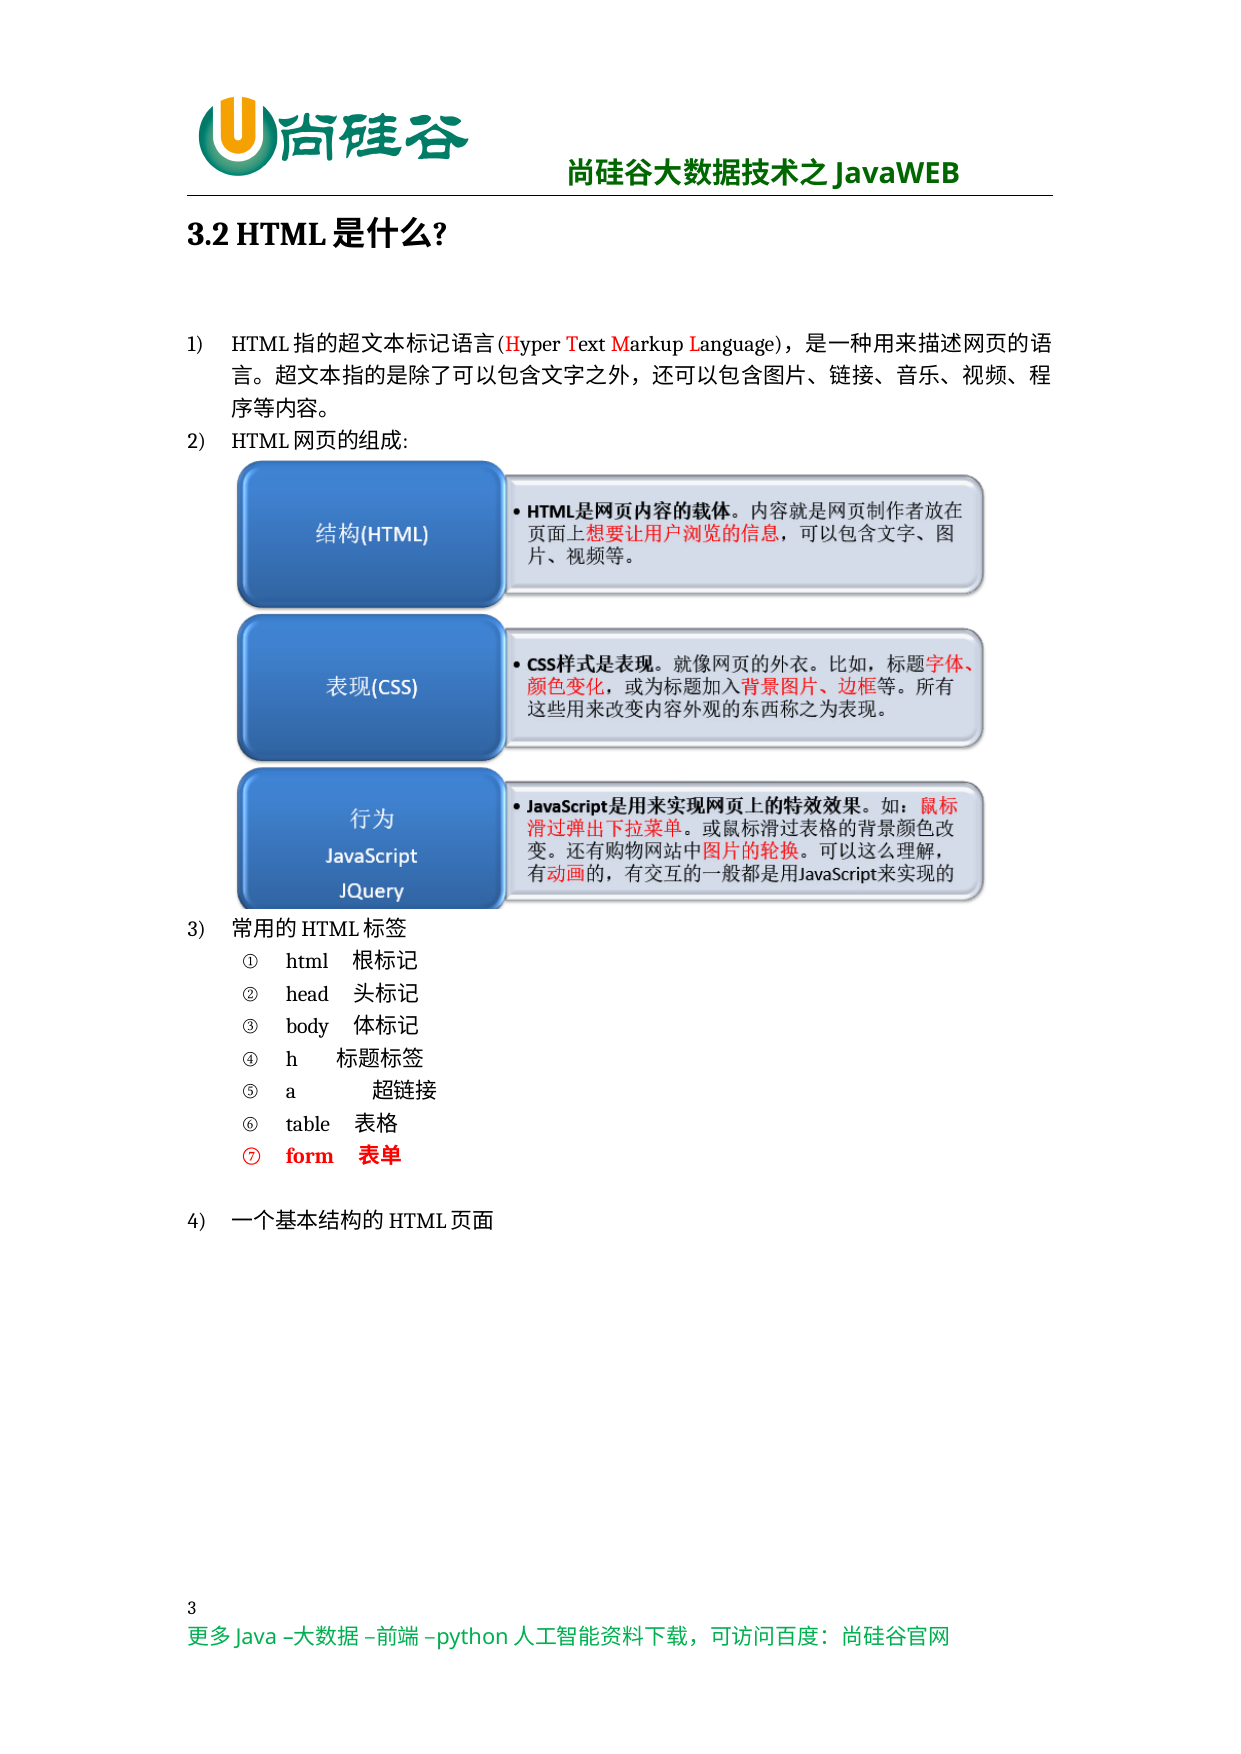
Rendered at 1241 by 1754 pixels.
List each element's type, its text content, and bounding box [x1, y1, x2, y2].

list 常用的HTML标签 [187, 910, 1053, 943]
list html 根标记 [242, 943, 1053, 975]
list 一个基本结构的HTML页面 [187, 1203, 1053, 1235]
list h 标题标签 [242, 1040, 1053, 1073]
subtitle 3.2 HTML是什么? [187, 198, 1053, 263]
list body 体标记 [242, 1008, 1053, 1040]
picture [187, 88, 476, 184]
list table 表格 [242, 1105, 1053, 1138]
picture [231, 455, 1003, 909]
list head 头标记 [242, 975, 1053, 1008]
list HTML网页的组成: [187, 423, 1053, 455]
list a 超链接 [242, 1073, 1053, 1105]
list form 表单 [242, 1138, 1053, 1170]
list HTML指的超文本标记语言(Hyper Text Markup Language)，是一种用来描述网页的语言。超文本指的是除了可以包含文字之外，还可以包含图片、链接、音乐、视频、程序等内容。 [187, 325, 1053, 423]
